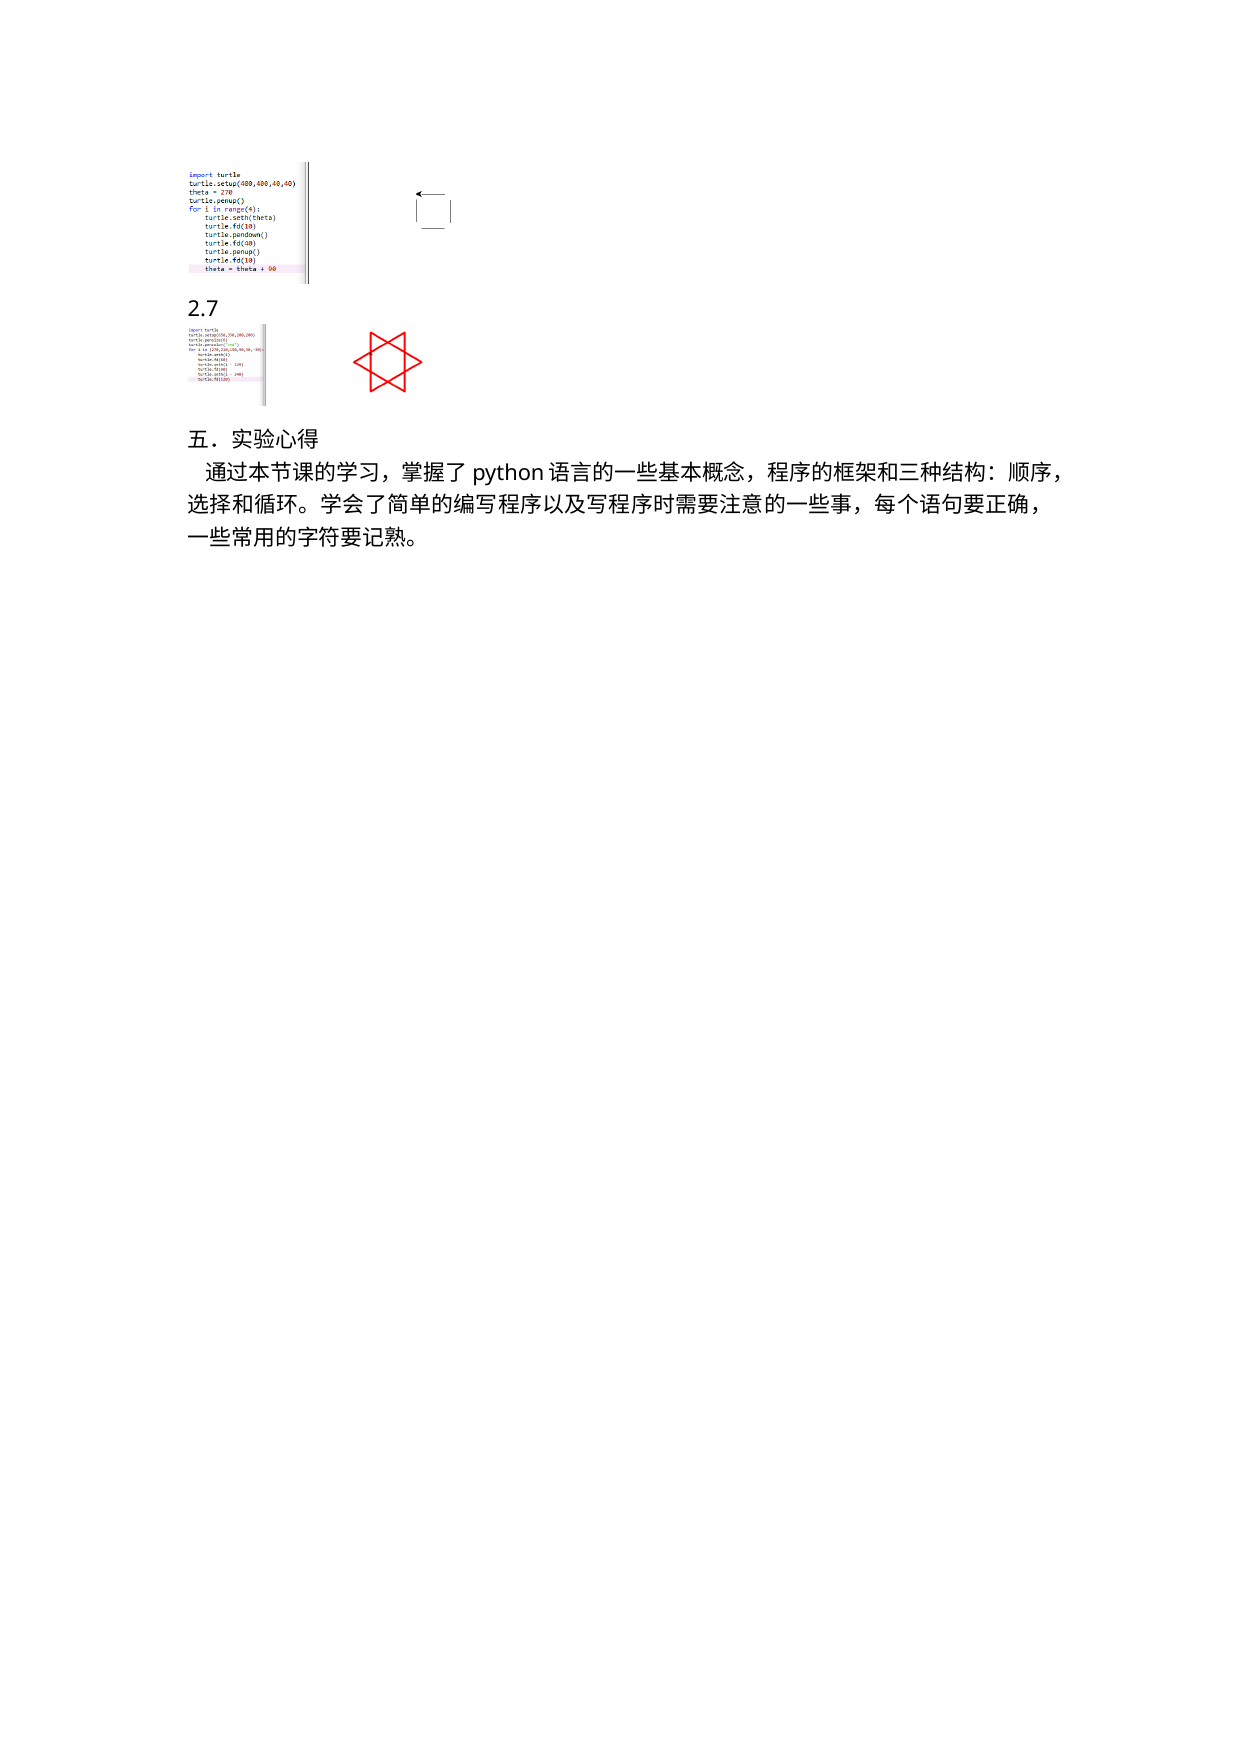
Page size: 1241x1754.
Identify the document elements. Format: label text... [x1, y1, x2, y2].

text 五．实验心得 [187, 422, 1053, 454]
picture [187, 162, 508, 284]
text 通过本节课的学习，掌握了python语言的一些基本概念，程序的框架和三种结构：顺序，选择和循环。学会了简单的编写程序以及写程序时需要注意的一些事，每个语句要正确，一些常用的字符要记熟。 [187, 454, 1053, 552]
text 2.7 [187, 292, 1053, 324]
picture [187, 324, 450, 406]
